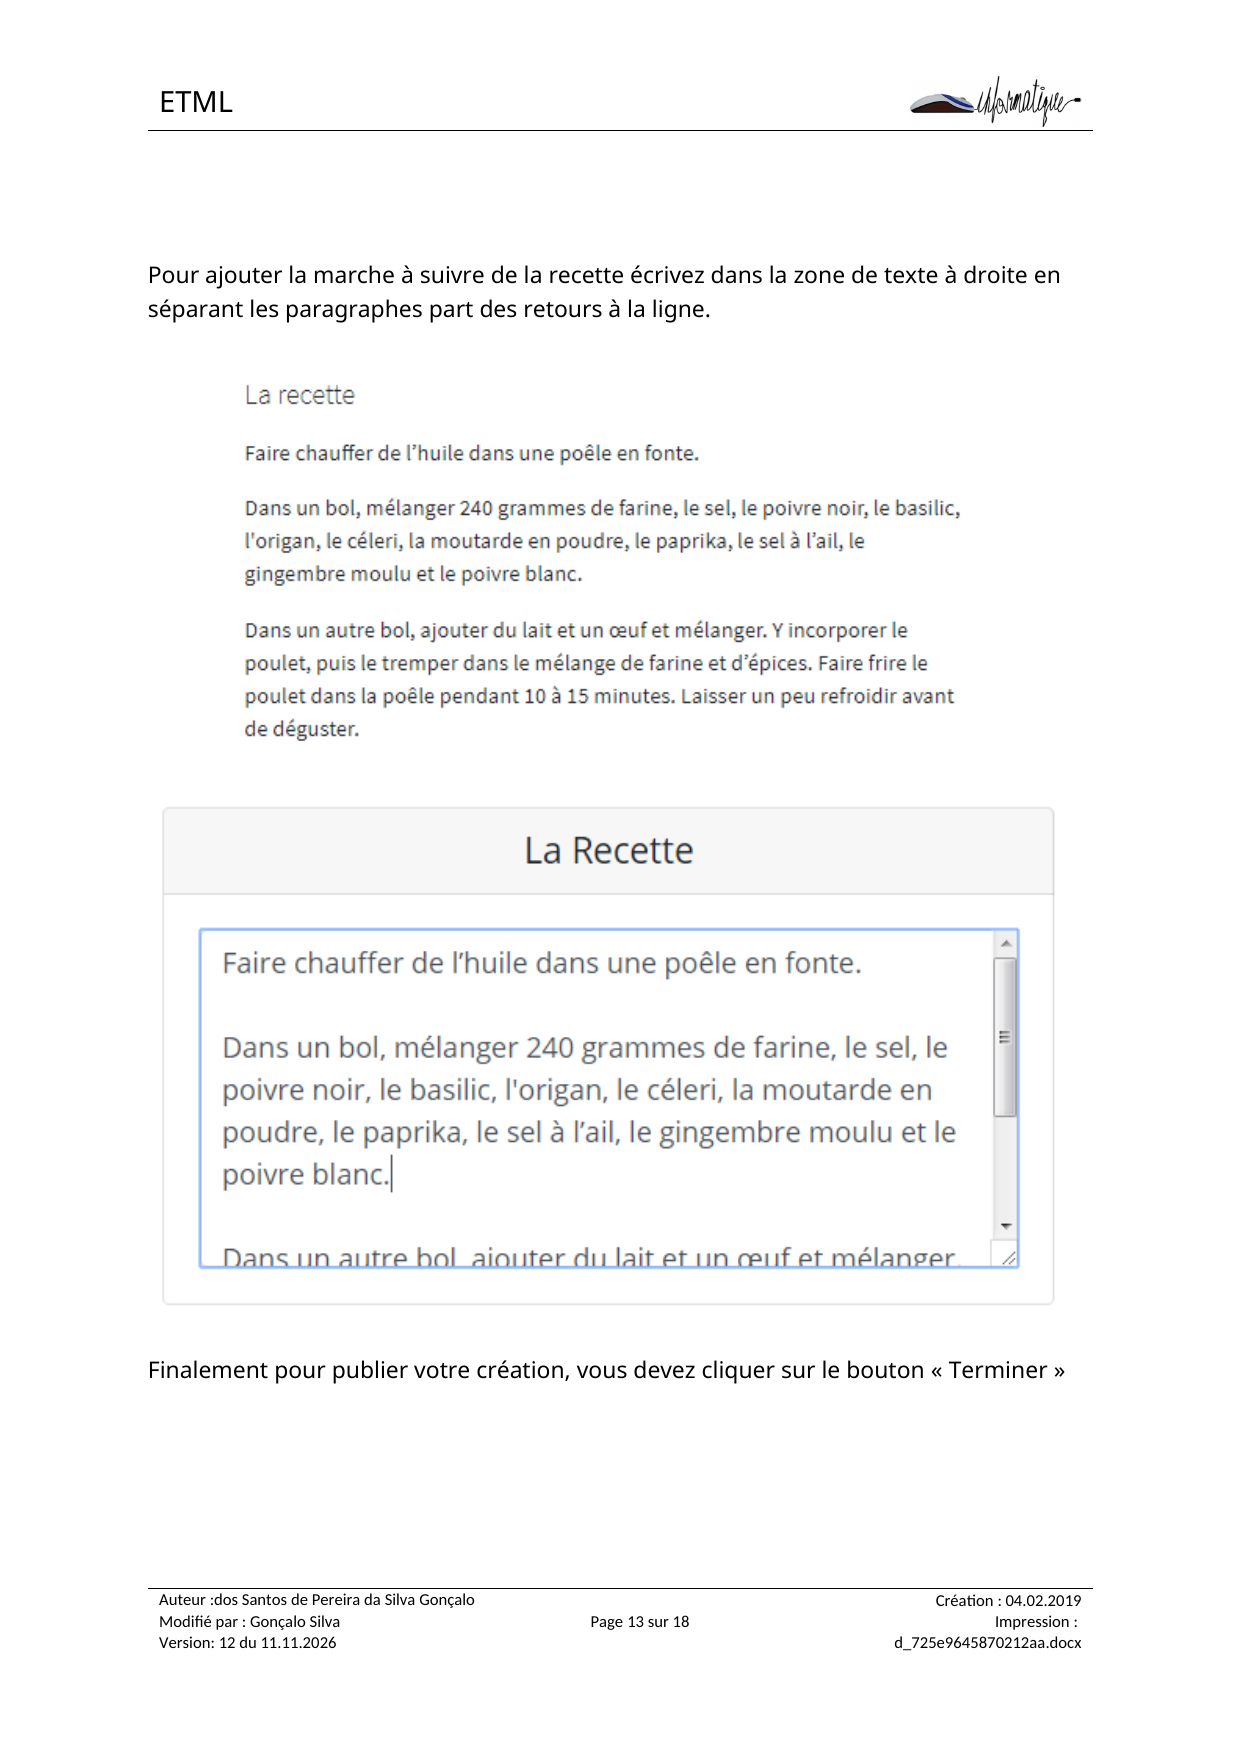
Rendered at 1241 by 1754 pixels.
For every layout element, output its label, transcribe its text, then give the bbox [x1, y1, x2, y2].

picture [910, 76, 1082, 127]
text Finalement pour publier votre création, vous devez cliquer sur le bouton « Terminer » [148, 848, 1093, 1386]
picture [147, 376, 1060, 1318]
text Pour ajouter la marche à suivre de la recette écrivez dans la zone de texte à droite en séparant les paragraphes part des retours à la ligne. [148, 259, 1093, 324]
